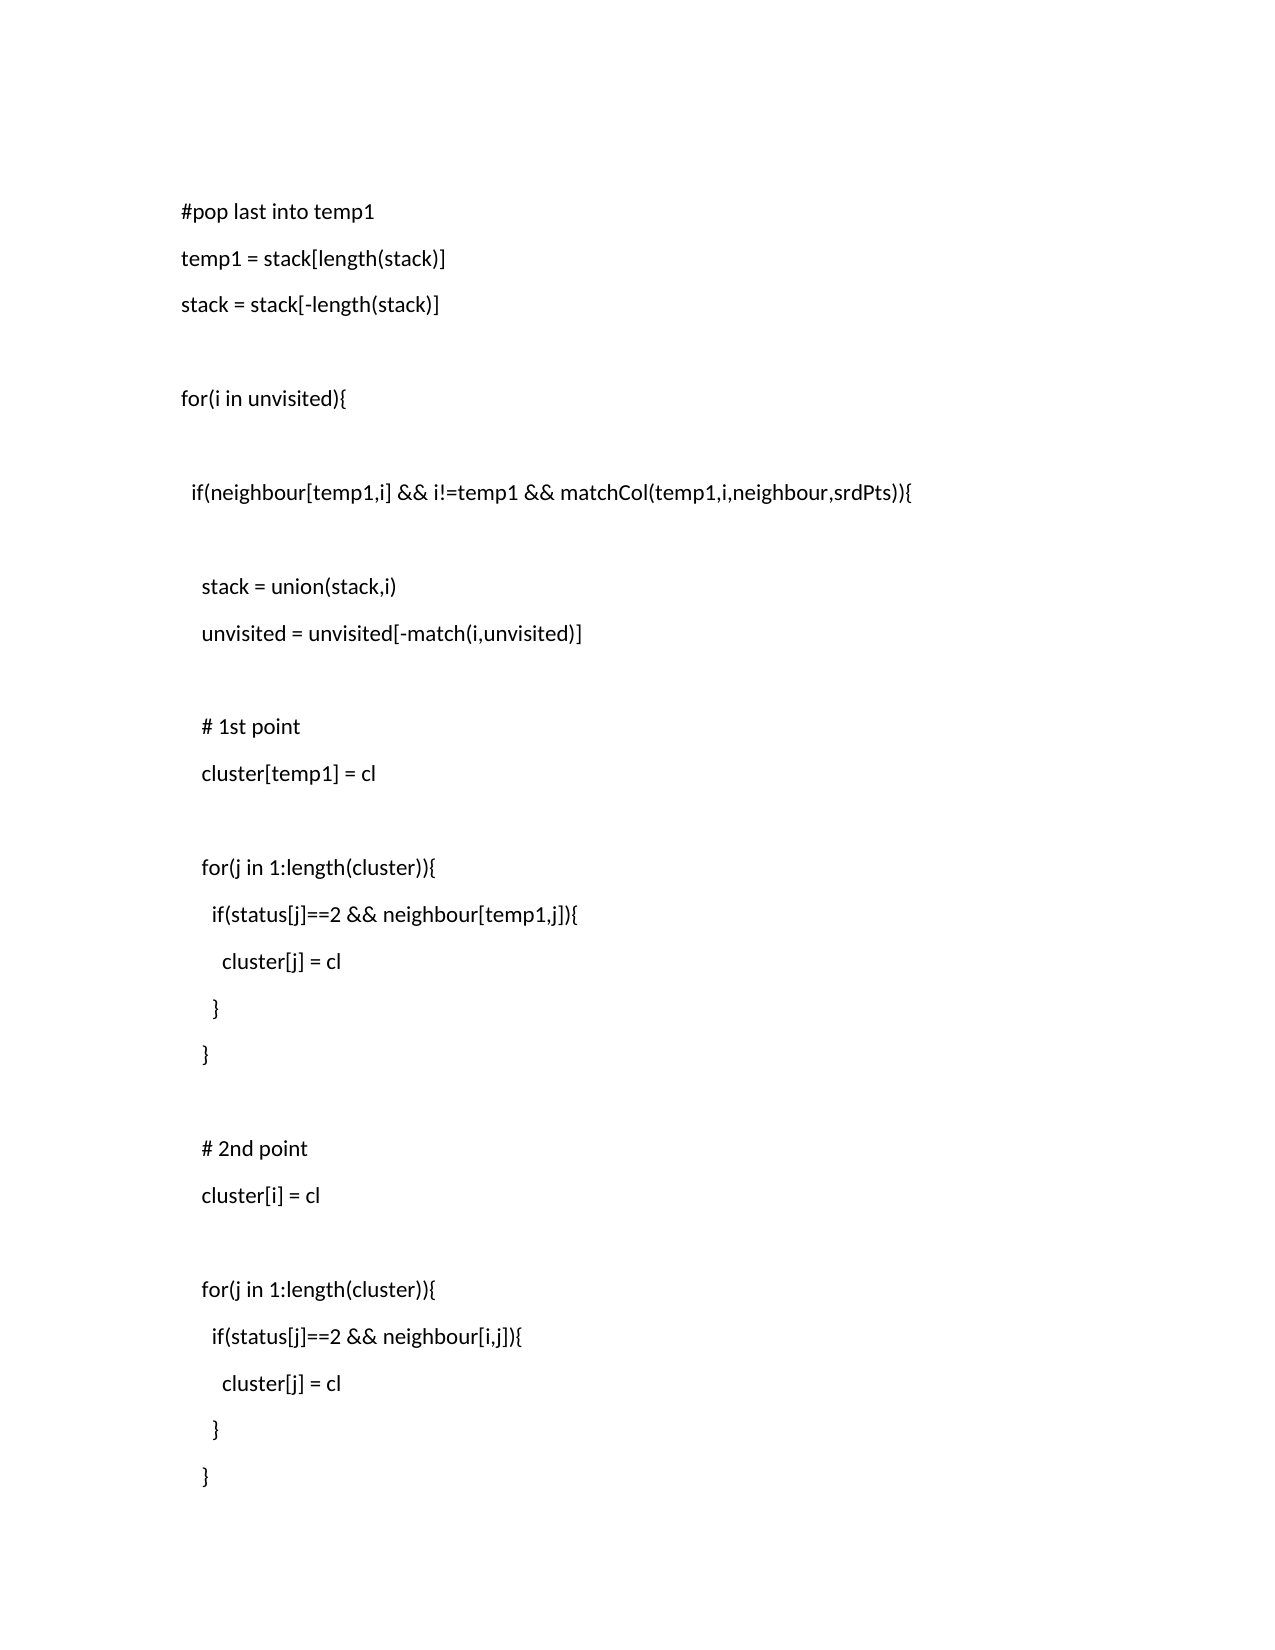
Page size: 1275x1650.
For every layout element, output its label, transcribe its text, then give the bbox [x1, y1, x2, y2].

text unvisited = unvisited[-match(i,unvisited)] [150, 619, 1125, 647]
text } [150, 1041, 1125, 1069]
text # 1st point [150, 712, 1125, 741]
text cluster[temp1] = cl [150, 759, 1125, 787]
text stack = stack[-length(stack)] [150, 291, 1125, 319]
text } [150, 1462, 1125, 1491]
text stack = union(stack,i) [150, 572, 1125, 600]
text if(status[j]==2 && neighbour[temp1,j]){ [150, 900, 1125, 928]
text if(neighbour[temp1,i] && i!=temp1 && matchCol(temp1,i,neighbour,srdPts)){ [150, 478, 1125, 506]
text cluster[i] = cl [150, 1181, 1125, 1209]
text } [150, 1416, 1125, 1444]
text } [150, 994, 1125, 1022]
text #pop last into temp1 [150, 197, 1125, 225]
text for(j in 1:length(cluster)){ [150, 853, 1125, 881]
text for(j in 1:length(cluster)){ [150, 1275, 1125, 1303]
text cluster[j] = cl [150, 947, 1125, 975]
text for(i in unvisited){ [150, 384, 1125, 412]
text # 2nd point [150, 1134, 1125, 1162]
text if(status[j]==2 && neighbour[i,j]){ [150, 1322, 1125, 1350]
text cluster[j] = cl [150, 1369, 1125, 1397]
text temp1 = stack[length(stack)] [150, 244, 1125, 272]
